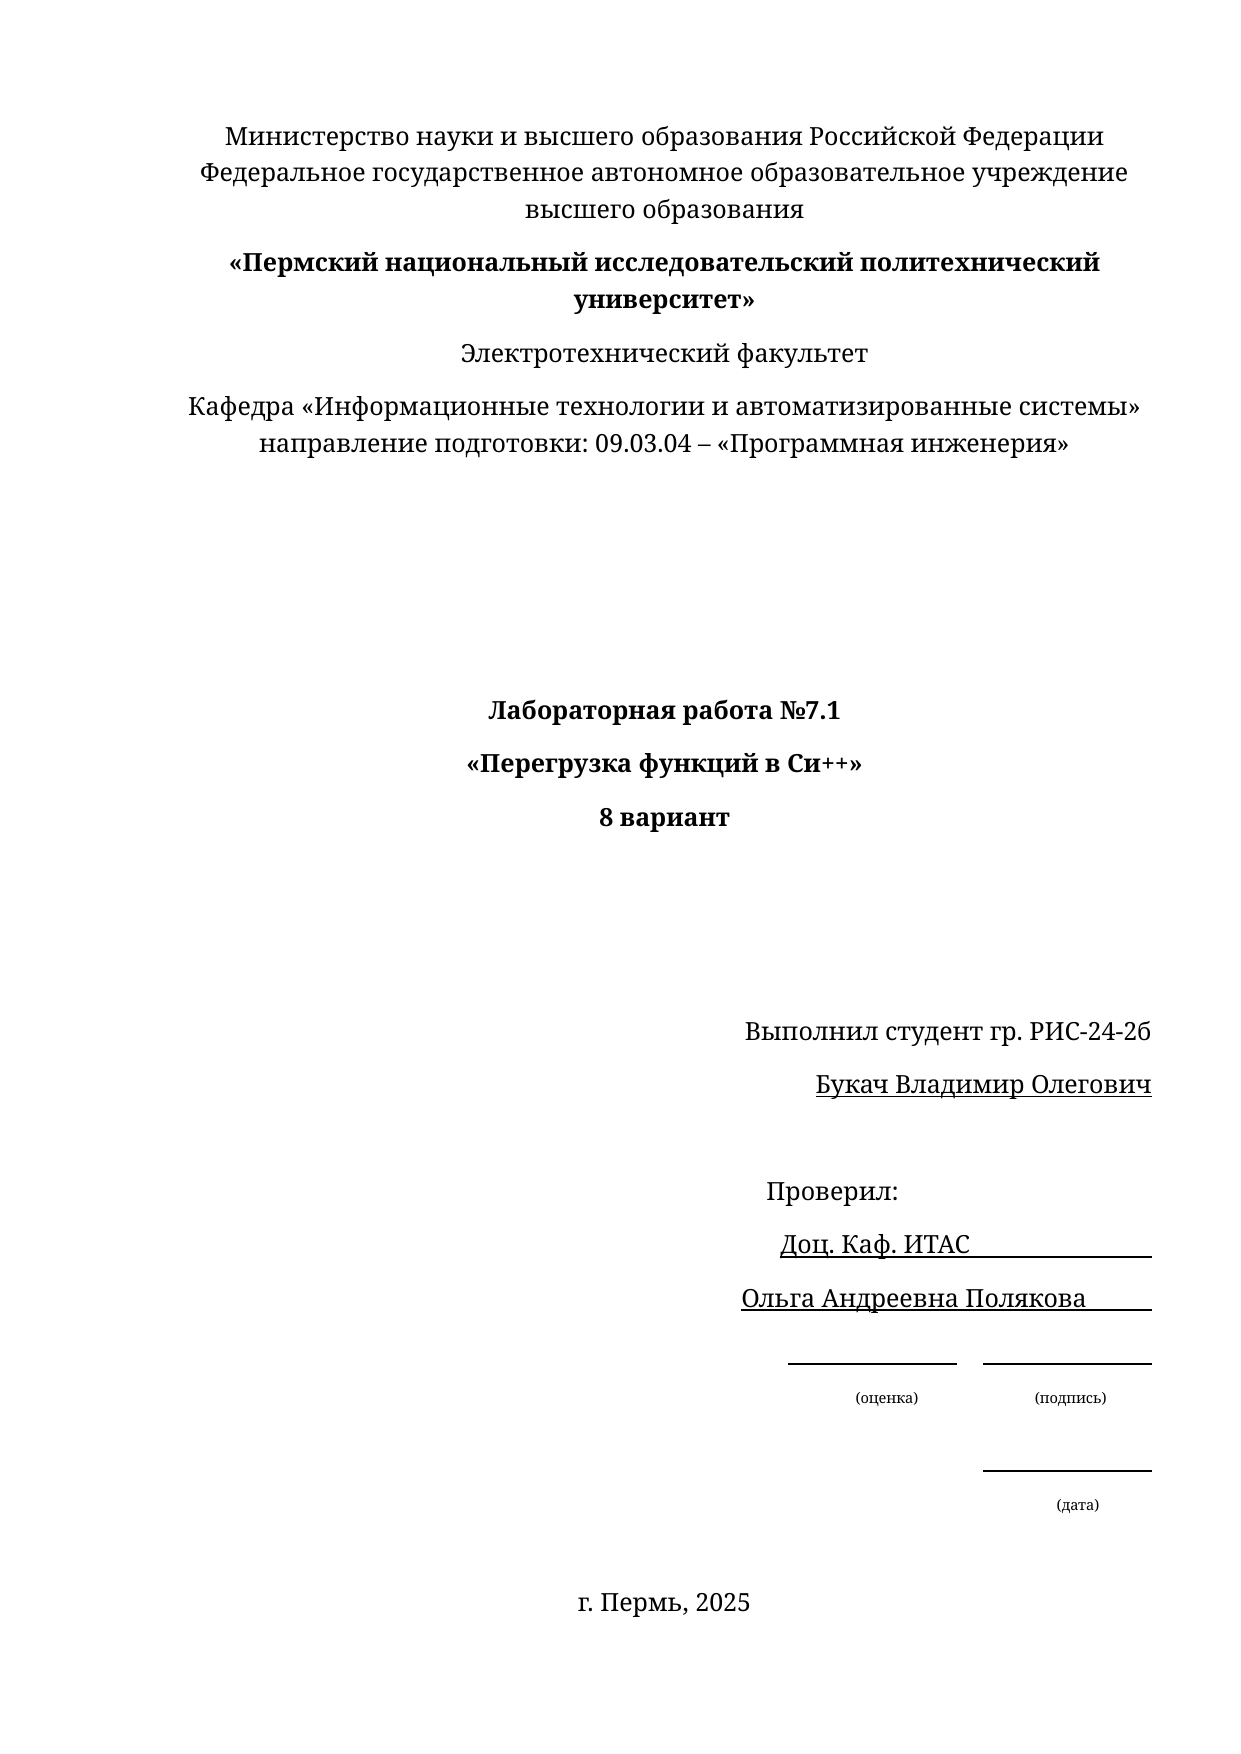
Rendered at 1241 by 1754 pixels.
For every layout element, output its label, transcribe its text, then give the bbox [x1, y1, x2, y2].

text Букач Владимир Олегович [177, 1067, 1152, 1101]
text Кафедра «Информационные технологии и автоматизированные системы» направление подготовки: 09.03.04 – «Программная инженерия» [177, 389, 1152, 459]
text Министерство науки и высшего образования Российской Федерации Федеральное государственное автономное образовательное учреждение высшего образования [177, 118, 1152, 226]
text «Перегрузка функций в Си++» [177, 746, 1152, 780]
text Доц. Каф. ИТАС [177, 1227, 1152, 1261]
text «Пермский национальный исследовательский политехнический университет» [177, 245, 1152, 316]
text 8 вариант [177, 799, 1152, 834]
text (оценка) (подпись) [177, 1387, 1152, 1421]
text г. Пермь, 2025 [177, 1548, 1152, 1618]
text Лабораторная работа №7.1 [177, 693, 1152, 727]
text (дата) [177, 1494, 1152, 1528]
text Проверил: [177, 1174, 1152, 1208]
text Ольга Андреевна Полякова [177, 1281, 1152, 1314]
text Выполнил студент гр. РИС-24-2б [177, 1013, 1152, 1047]
text Электротехнический факультет [177, 335, 1152, 369]
